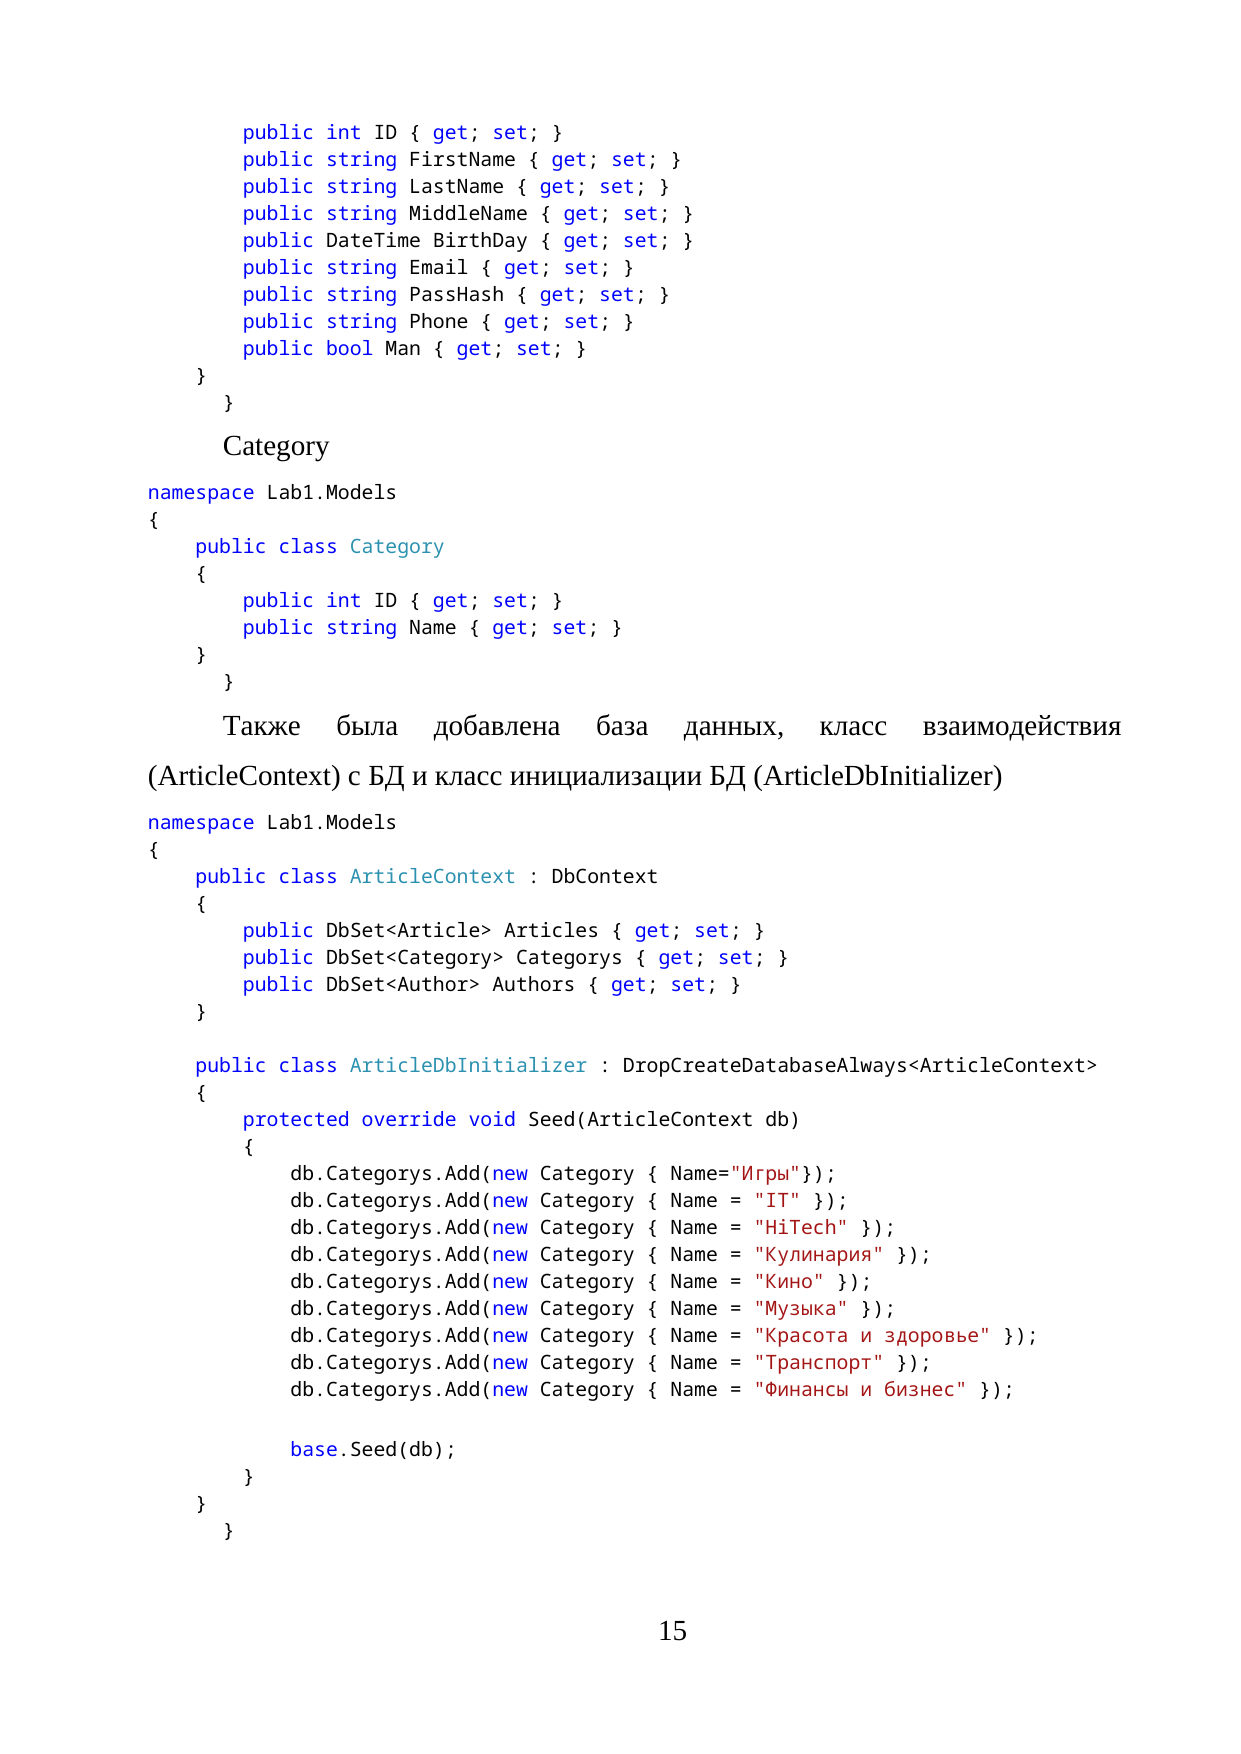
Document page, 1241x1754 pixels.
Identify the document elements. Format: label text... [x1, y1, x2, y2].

text public string LastName { get; set; } [148, 172, 1122, 199]
text db.Categorys.Add(new Category { Name = "Кулинария" }); [148, 1240, 1122, 1267]
text public string Email { get; set; } [148, 253, 1122, 280]
text db.Categorys.Add(new Category { Name = "Музыка" }); [148, 1294, 1122, 1321]
text } [148, 1517, 1122, 1543]
text public string Name { get; set; } [148, 613, 1122, 641]
text db.Categorys.Add(new Category { Name = "IT" }); [148, 1186, 1122, 1213]
text public DbSet<Author> Authors { get; set; } [148, 970, 1122, 997]
text db.Categorys.Add(new Category { Name = "HiTech" }); [148, 1213, 1122, 1240]
text db.Categorys.Add(new Category { Name = "Кино" }); [148, 1267, 1122, 1294]
text public DbSet<Category> Categorys { get; set; } [148, 943, 1122, 970]
text public string PassHash { get; set; } [148, 280, 1122, 307]
text } [148, 997, 1122, 1024]
text } [148, 1463, 1122, 1489]
text public DateTime BirthDay { get; set; } [148, 226, 1122, 253]
text { [148, 1078, 1122, 1105]
text public bool Man { get; set; } [148, 334, 1122, 361]
text db.Categorys.Add(new Category { Name = "Красота и здоровье" }); [148, 1321, 1122, 1348]
text public class ArticleContext : DbContext [148, 862, 1122, 889]
text public class Category [148, 533, 1122, 559]
text Также была добавлена база данных, класс взаимодействия (ArticleContext) с БД и класс инициализации БД (ArticleDbInitializer) [148, 708, 1122, 792]
text public class ArticleDbInitializer : DropCreateDatabaseAlways<ArticleContext> [148, 1051, 1122, 1078]
text namespace Lab1.Models [148, 808, 1122, 836]
text Category [148, 428, 1122, 462]
text { [148, 506, 1122, 533]
text { [148, 836, 1122, 862]
text public int ID { get; set; } [148, 118, 1122, 145]
text { [148, 559, 1122, 587]
text public string MiddleName { get; set; } [148, 199, 1122, 226]
text } [148, 641, 1122, 667]
text public int ID { get; set; } [148, 587, 1122, 613]
text db.Categorys.Add(new Category { Name="Игры"}); [148, 1159, 1122, 1186]
text { [148, 1132, 1122, 1159]
text db.Categorys.Add(new Category { Name = "Транспорт" }); [148, 1348, 1122, 1375]
text namespace Lab1.Models [148, 479, 1122, 506]
text } [148, 1489, 1122, 1517]
text public DbSet<Article> Articles { get; set; } [148, 916, 1122, 943]
text db.Categorys.Add(new Category { Name = "Финансы и бизнес" }); [148, 1375, 1122, 1402]
text public string Phone { get; set; } [148, 307, 1122, 334]
text { [148, 889, 1122, 916]
text } [148, 667, 1122, 694]
text public string FirstName { get; set; } [148, 145, 1122, 172]
text base.Seed(db); [148, 1436, 1122, 1463]
text } [148, 361, 1122, 388]
text protected override void Seed(ArticleContext db) [148, 1105, 1122, 1132]
text } [148, 388, 1122, 415]
